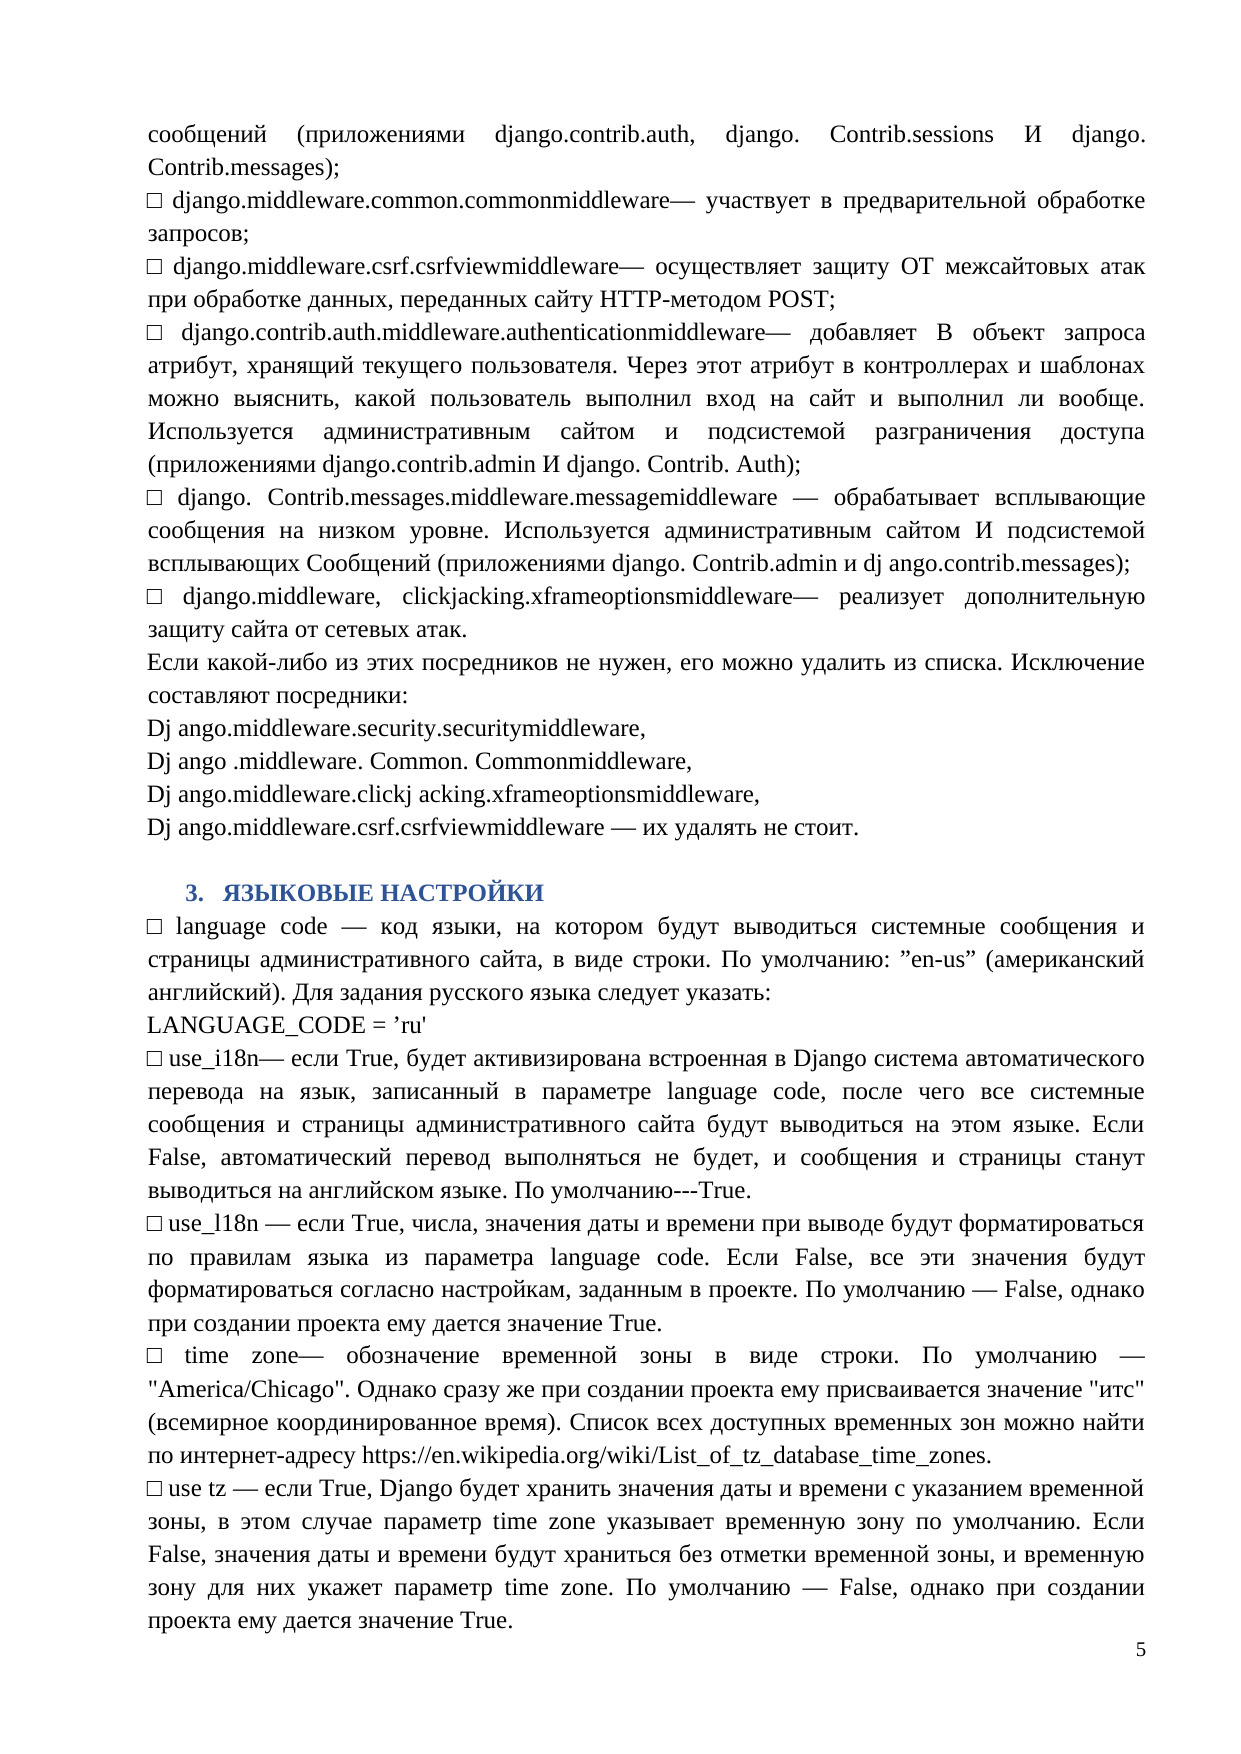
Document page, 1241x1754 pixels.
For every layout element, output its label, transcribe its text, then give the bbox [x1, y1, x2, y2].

text □ django. Contrib.messages.middleware.messagemiddleware — обрабатывает всплывающие сообщения на низком уровне. Используется административным сайтом И подсистемой всплывающих Сообщений (приложениями django. Contrib.admin и dj ango.contrib.messages); [147, 482, 1146, 577]
text Dj ango.middleware.security.securitymiddleware, [147, 713, 1146, 742]
text Dj ango .middleware. Common. Commonmiddleware, [147, 746, 1146, 775]
text □ django.middleware, clickjacking.xframeoptionsmiddleware— реализует дополнительную защиту сайта от сетевых атак. [147, 581, 1146, 643]
text □ use tz — если True, Django будет хранить значения даты и времени с указанием временной зоны, в этом случае параметр time zone указывает временную зону по умолчанию. Если False, значения даты и времени будут храниться без отметки временной зоны, и временную зону для них укажет параметр time zone. По умолчанию — False, однако при создании проекта ему дается значение True. [147, 1473, 1146, 1633]
text □ time zone— обозначение временной зоны в виде строки. По умолчанию — "America/Chicago". Однако сразу же при создании проекта ему присваивается значение "итс" (всемирное координированное время). Список всех доступных временных зон можно найти по интернет-адресу https://en.wikipedia.org/wiki/List_of_tz_database_time_zones. [147, 1341, 1146, 1468]
text Dj ango.middleware.csrf.csrfviewmiddleware — их удалять не стоит. [147, 812, 1146, 841]
list Языковые настройки [185, 878, 1152, 907]
text □ use_l18n — если True, числа, значения даты и времени при выводе будут форматироваться по правилам языка из параметра language code. Если False, все эти значения будут форматироваться согласно настройкам, заданным в проекте. По умолчанию — False, однако при создании проекта ему дается значение True. [147, 1208, 1146, 1336]
text Dj ango.middleware.clickj acking.xframeoptionsmiddleware, [147, 779, 1146, 808]
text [147, 119, 1146, 181]
text □ django.contrib.auth.middleware.authenticationmiddleware— добавляет В объект запроса атрибут, хранящий текущего пользователя. Через этот атрибут в контроллерах и шаблонах можно выяснить, какой пользователь выполнил вход на сайт и выполнил ли вообще. Используется административным сайтом и подсистемой разграничения доступа (приложениями django.contrib.admin И django. Contrib. Auth); [147, 317, 1146, 478]
text □ use_i18n— если True, будет активизирована встроенная в Django система автоматического перевода на язык, записанный в параметре language code, после чего все системные сообщения и страницы административного сайта будут выводиться на этом языке. Если False, автоматический перевод выполняться не будет, и сообщения и страницы станут выводиться на английском языке. По умолчанию---True. [147, 1043, 1146, 1204]
text LANGUAGE_CODE = ’ru' [147, 1010, 1146, 1039]
text □ language code — код языки, на котором будут выводиться системные сообщения и страницы административного сайта, в виде строки. По умолчанию: ”en-us” (американский английский). Для задания русского языка следует указать: [147, 911, 1146, 1006]
text Если какой-либо из этих посредников не нужен, его можно удалить из списка. Исключение составляют посредники: [147, 647, 1146, 709]
text □ django.middleware.common.commonmiddleware— участвует в предварительной обработке запросов; [147, 185, 1146, 247]
text □ django.middleware.csrf.csrfviewmiddleware— осуществляет защиту ОТ межсайтовых атак при обработке данных, переданных сайту HTTP-методом POST; [147, 251, 1146, 313]
